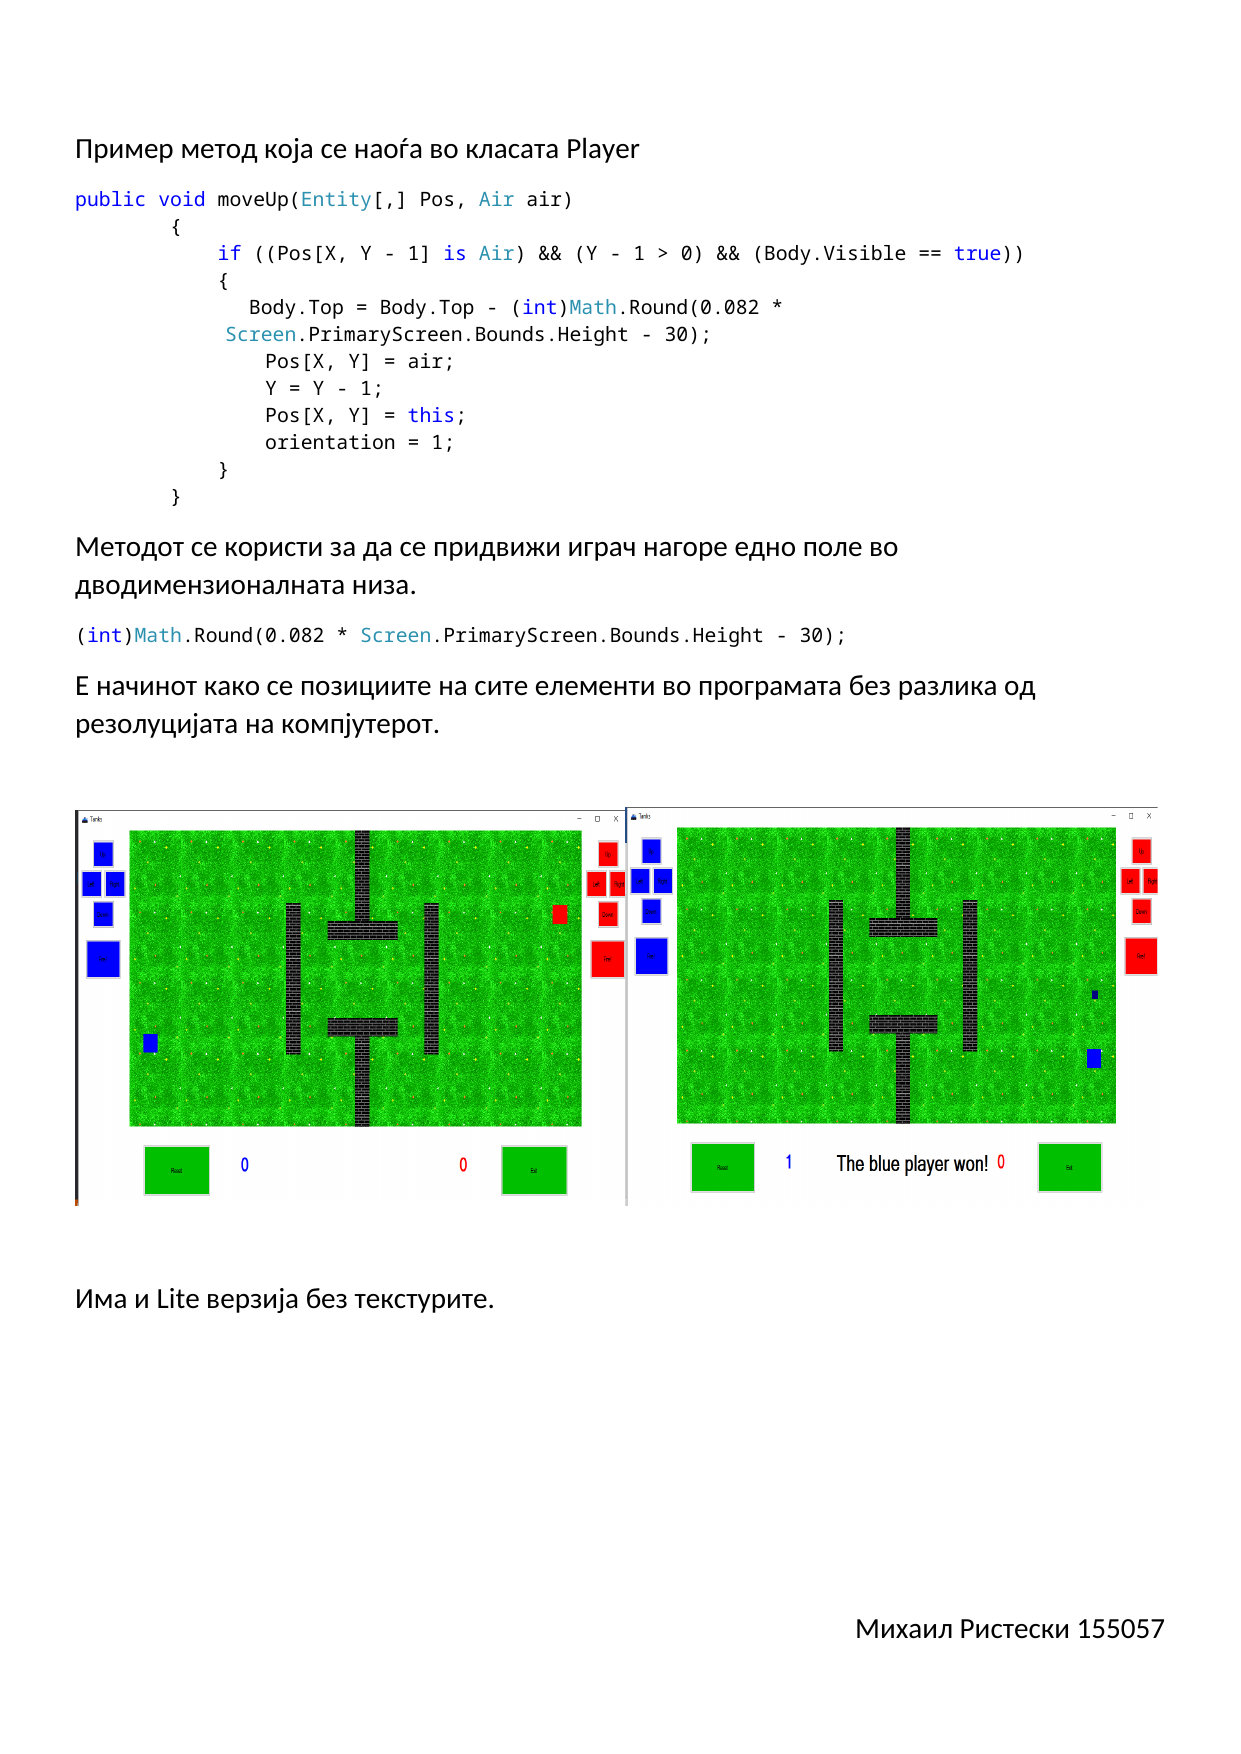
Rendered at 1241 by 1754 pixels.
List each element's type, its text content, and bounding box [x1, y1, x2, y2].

text { [75, 212, 1165, 239]
text Pos[X, Y] = this; [75, 401, 1165, 428]
text (int)Math.Round(0.082 * Screen.PrimaryScreen.Bounds.Height - 30); [75, 621, 1165, 648]
text Body.Top = Body.Top - (int)Math.Round(0.082 * Screen.PrimaryScreen.Bounds.Height - 30); [225, 293, 1165, 347]
text Има и Lite верзија без текстурите. [75, 1280, 1165, 1315]
text orientation = 1; [75, 428, 1165, 455]
text } [75, 482, 1165, 509]
text { [75, 266, 1165, 293]
picture [75, 807, 1158, 1206]
text Е начинот како се позициите на сите елементи во програмата без разлика од резолуцијата на компјутерот. [75, 667, 1165, 741]
text public void moveUp(Entity[,] Pos, Air air) [75, 185, 1165, 212]
text Y = Y - 1; [75, 374, 1165, 401]
text if ((Pos[X, Y - 1] is Air) && (Y - 1 > 0) && (Body.Visible == true)) [75, 239, 1165, 266]
text Михаил Ристески 155057 [75, 1610, 1165, 1646]
text Методот се користи за да се придвижи играч нагоре едно поле во дводимензионалната низа. [75, 528, 1165, 602]
text Pos[X, Y] = air; [75, 347, 1165, 374]
text } [75, 455, 1165, 482]
text Пример метод која се наоѓа во класата Player [75, 130, 1165, 166]
